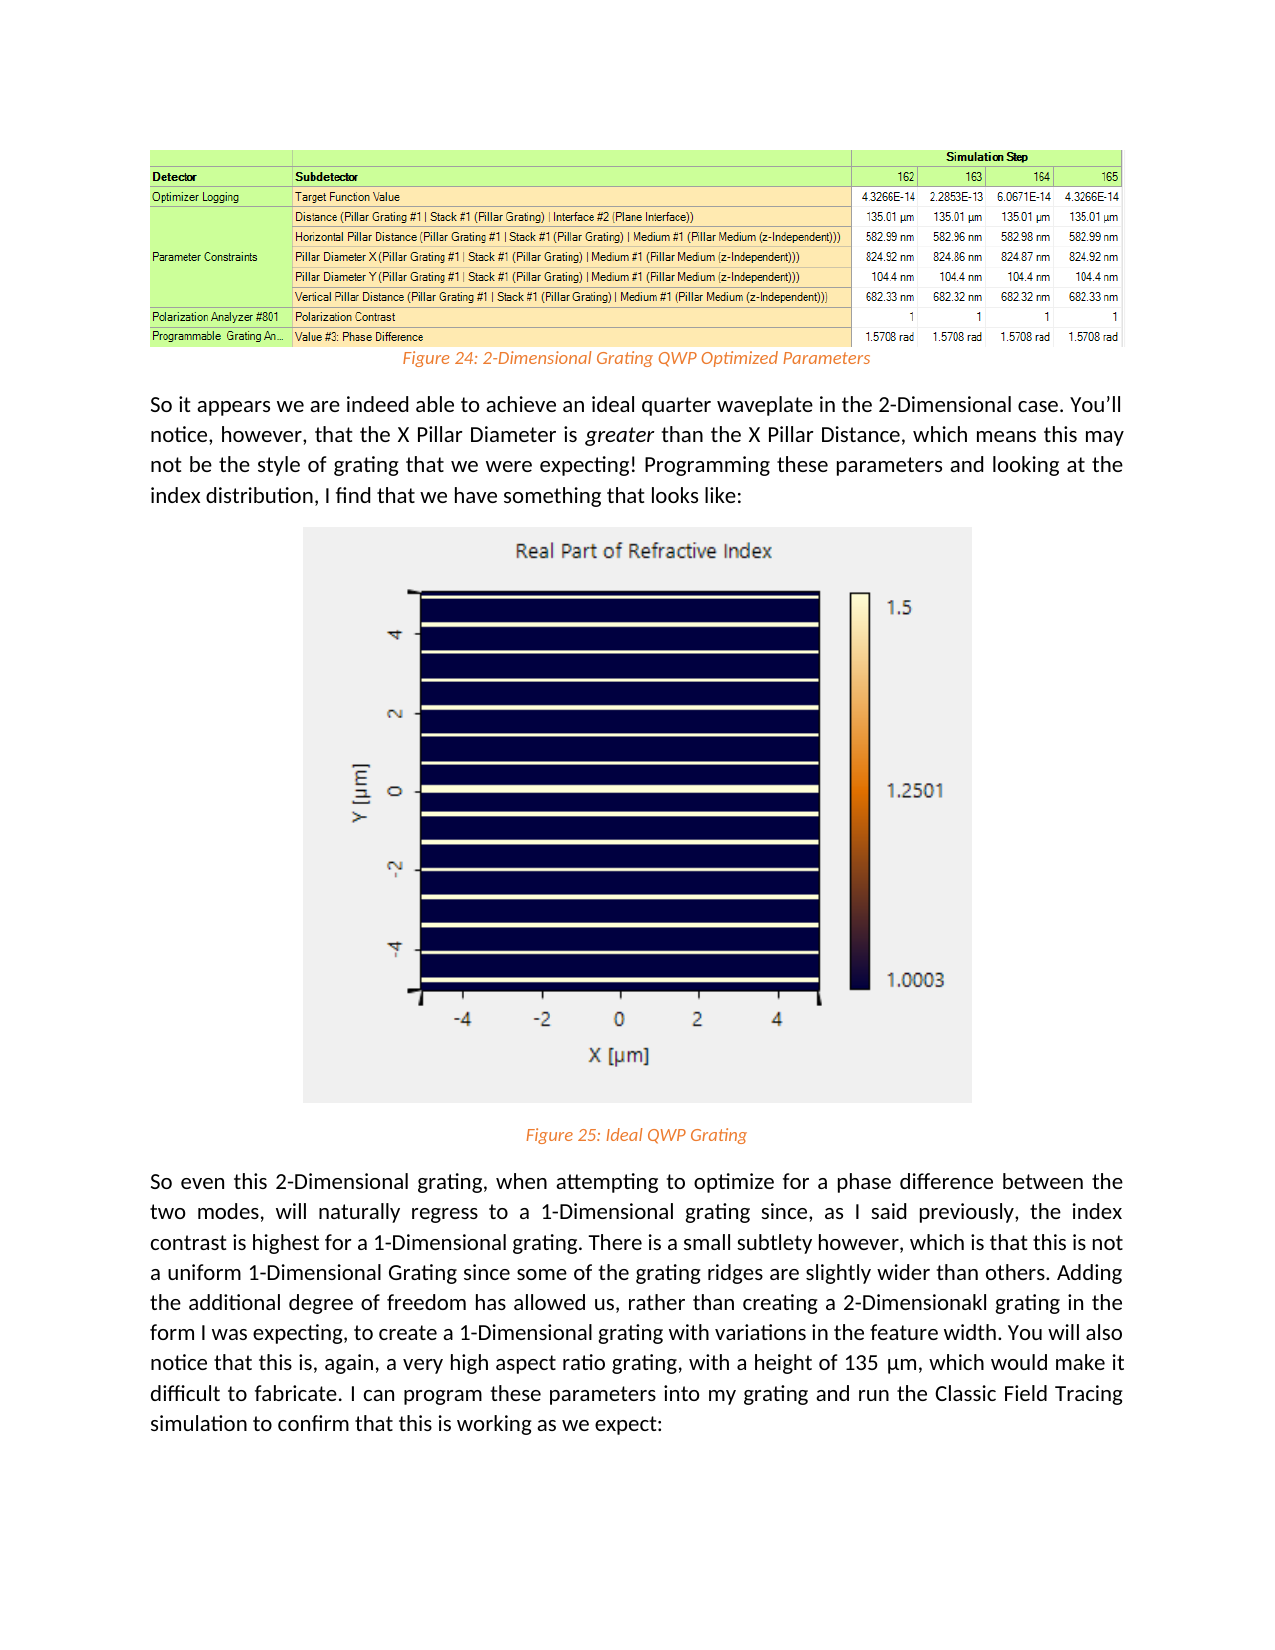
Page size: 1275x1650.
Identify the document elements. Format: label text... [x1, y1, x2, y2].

picture [303, 527, 972, 1103]
text So it appears we are indeed able to achieve an ideal quarter waveplate in the 2-Dimensional case. You’ll notice, however, that the X Pillar Diameter is greater than the X Pillar Distance, which means this may not be the style of grating that we were expecting! Programming these parameters and looking at the index distribution, I find that we have something that looks like: [150, 390, 1125, 509]
picture [150, 150, 1125, 347]
text So even this 2-Dimensional grating, when attempting to optimize for a phase difference between the two modes, will naturally regress to a 1-Dimensional grating since, as I said previously, the index contrast is highest for a 1-Dimensional grating. There is a small subtlety however, which is that this is not a uniform 1-Dimensional Grating since some of the grating ridges are slightly wider than others. Adding the additional degree of freedom has allowed us, rather than creating a 2-Dimensionakl grating in the form I was expecting, to create a 1-Dimensional grating with variations in the feature width. You will also notice that this is, again, a very high aspect ratio grating, with a height of 135 µm, which would make it difficult to fabricate. I can program these parameters into my grating and run the Classic Field Tracing simulation to confirm that this is working as we expect: [150, 1167, 1125, 1437]
